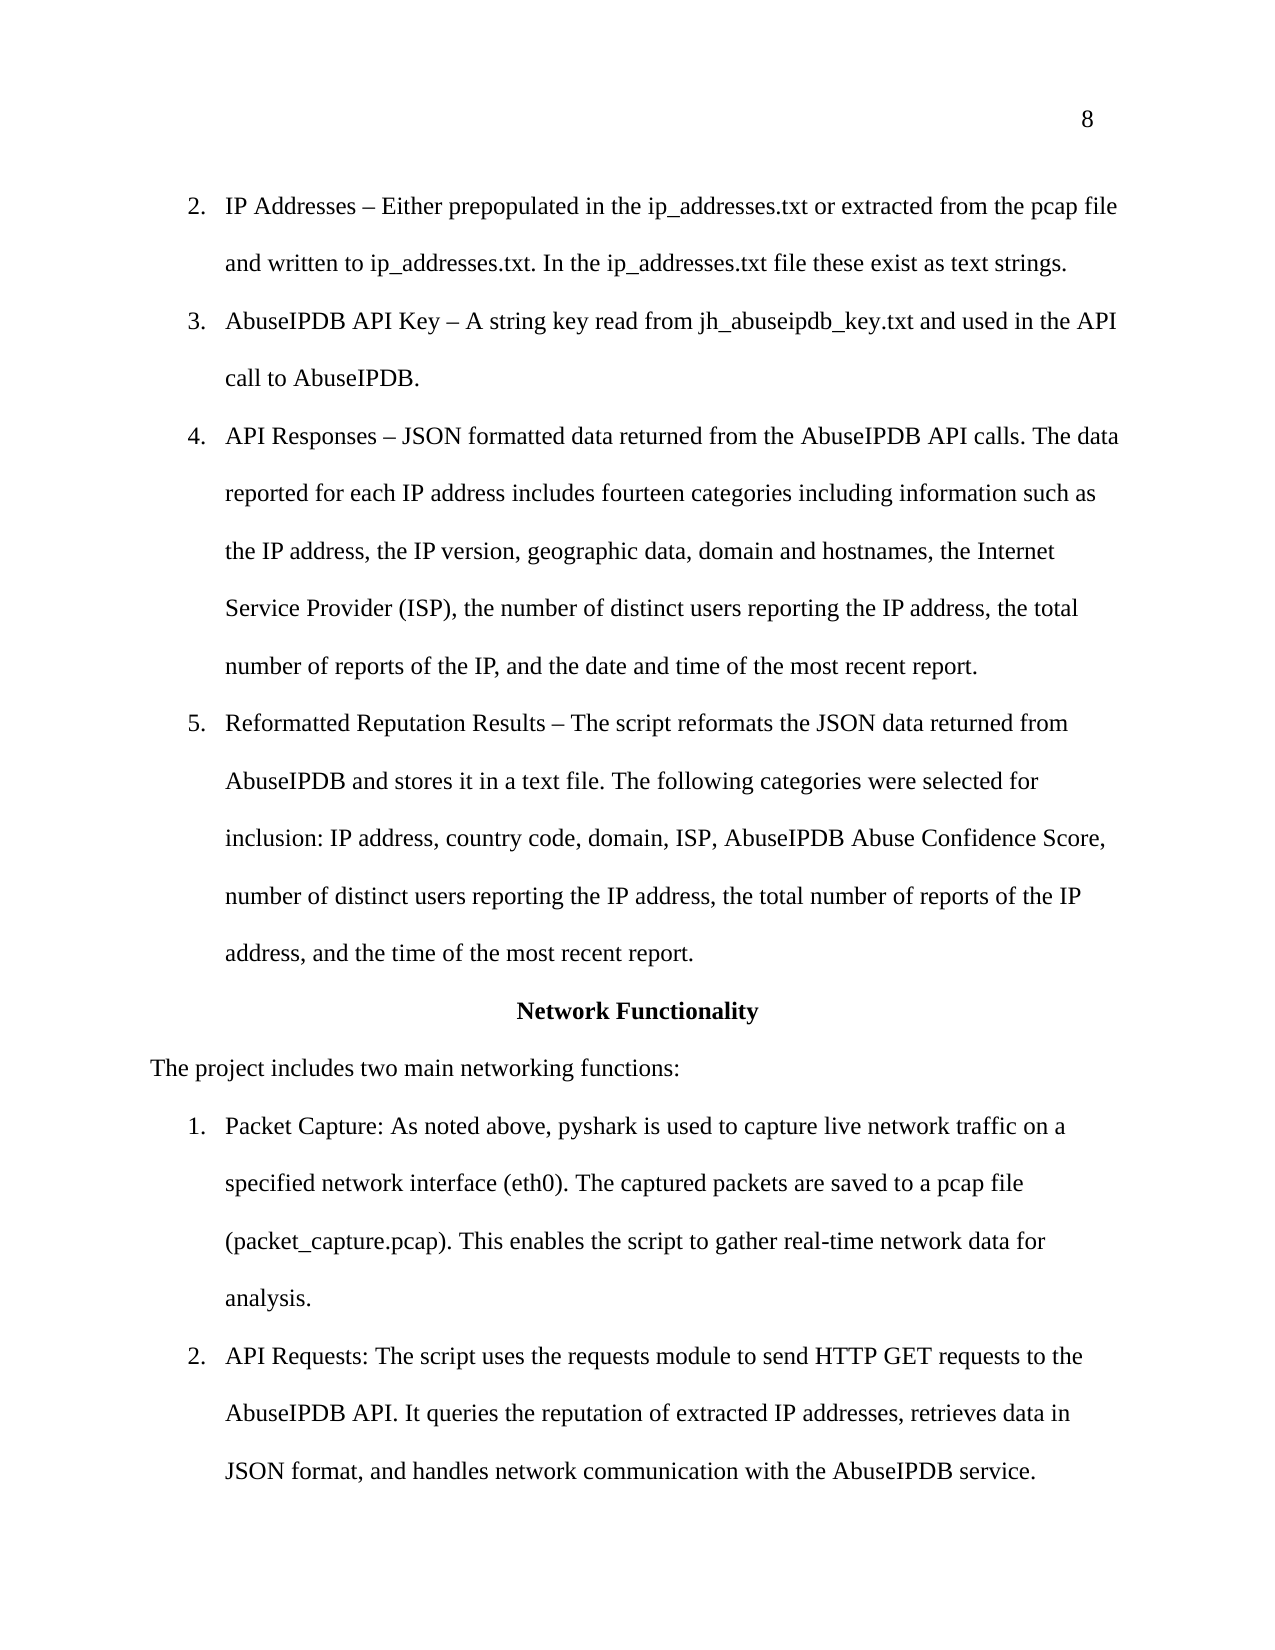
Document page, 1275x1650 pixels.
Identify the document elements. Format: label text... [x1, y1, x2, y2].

text The project includes two main networking functions: [150, 1053, 1125, 1082]
list IP Addresses – Either prepopulated in the ip_addresses.txt or extracted from the pcap file and written to ip_addresses.txt. In the ip_addresses.txt file these exist as text strings. [187, 191, 1125, 277]
list AbuseIPDB API Key – A string key read from jh_abuseipdb_key.txt and used in the API call to AbuseIPDB. [187, 306, 1125, 392]
text Network Functionality [150, 996, 1125, 1024]
list Packet Capture: As noted above, pyshark is used to capture live network traffic on a specified network interface (eth0). The captured packets are saved to a pcap file (packet_capture.pcap). This enables the script to gather real-time network data for analysis. [187, 1111, 1125, 1312]
list Reformatted Reputation Results – The script reformats the JSON data returned from AbuseIPDB and stores it in a text file. The following categories were selected for inclusion: IP address, country code, domain, ISP, AbuseIPDB Abuse Confidence Score, number of distinct users reporting the IP address, the total number of reports of the IP address, and the time of the most recent report. [187, 708, 1125, 967]
list API Requests: The script uses the requests module to send HTTP GET requests to the AbuseIPDB API. It queries the reputation of extracted IP addresses, retrieves data in JSON format, and handles network communication with the AbuseIPDB service. [187, 1341, 1125, 1484]
list API Responses – JSON formatted data returned from the AbuseIPDB API calls. The data reported for each IP address includes fourteen categories including information such as the IP address, the IP version, geographic data, domain and hostnames, the Internet Service Provider (ISP), the number of distinct users reporting the IP address, the total number of reports of the IP, and the date and time of the most recent report. [187, 421, 1125, 679]
